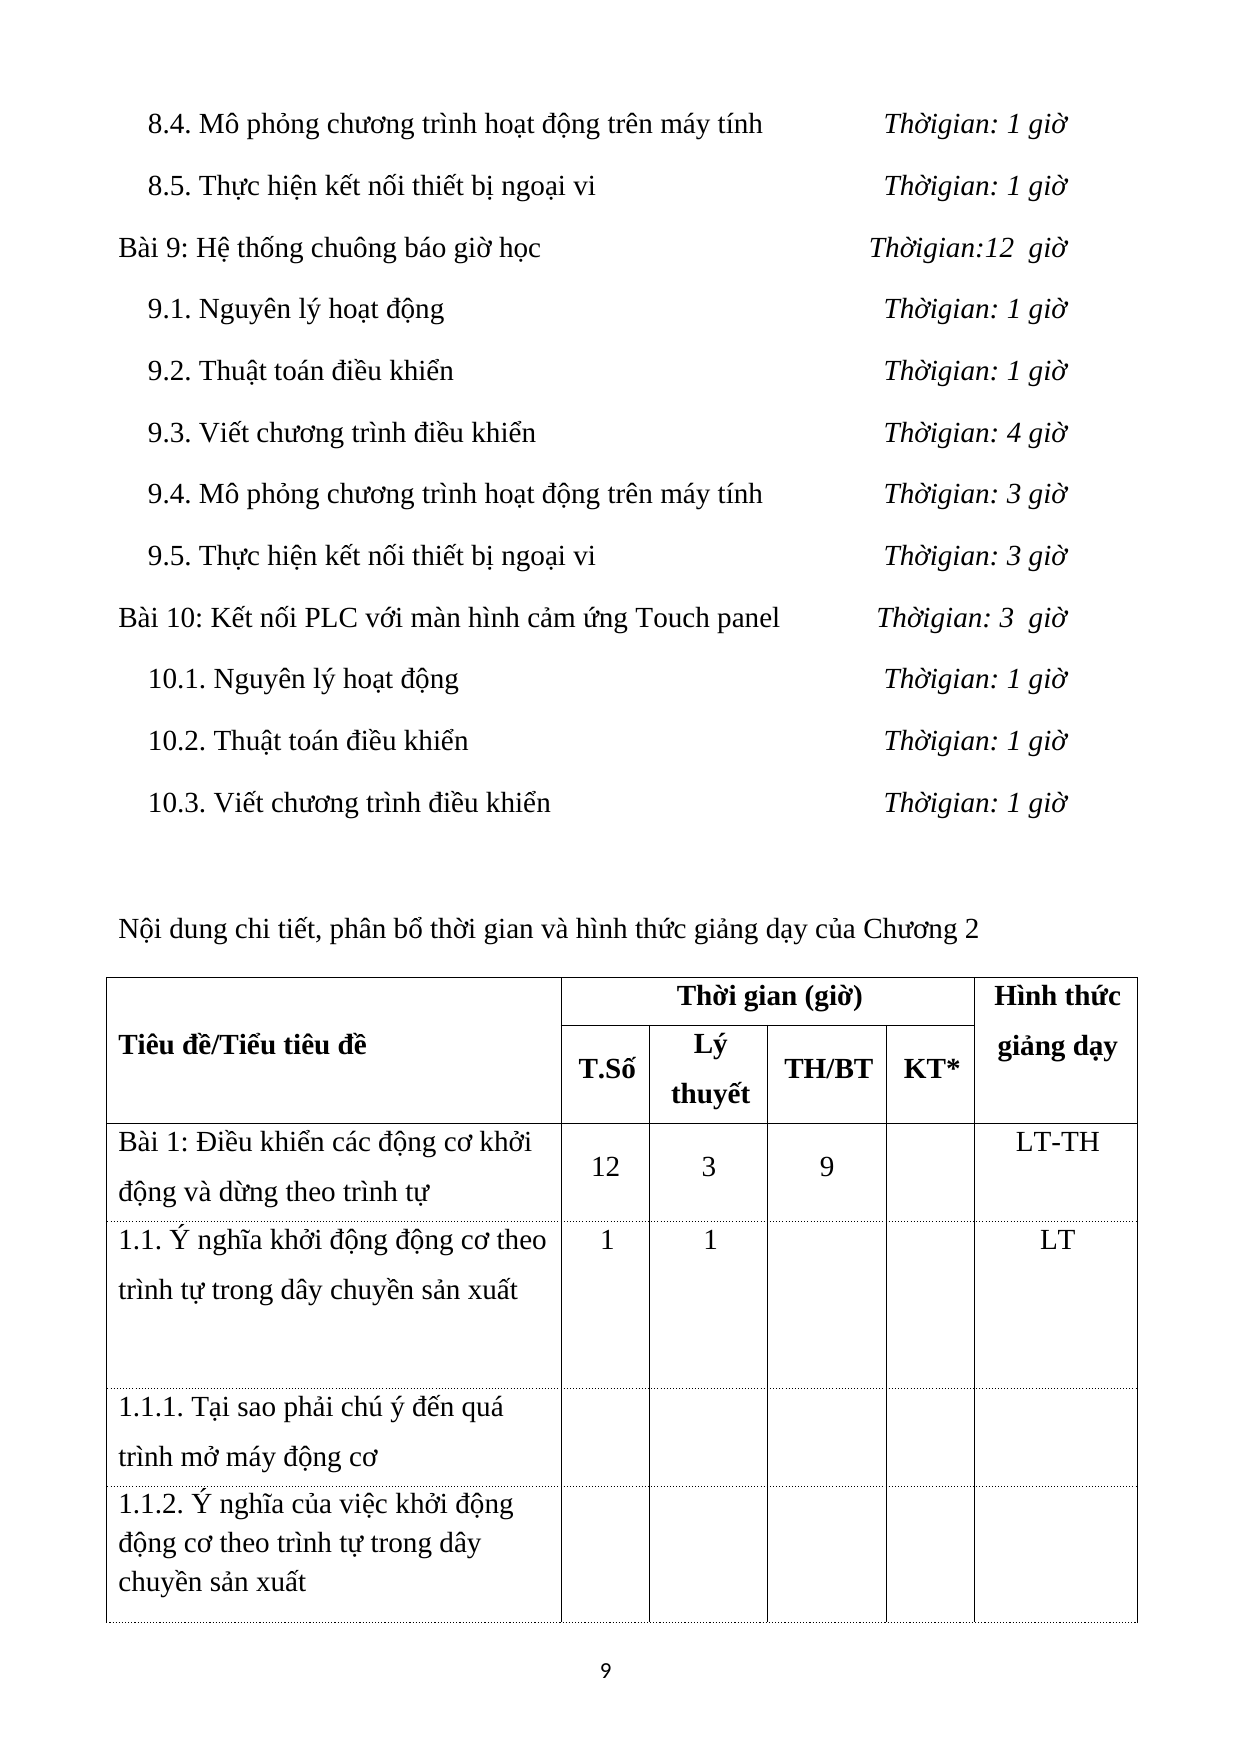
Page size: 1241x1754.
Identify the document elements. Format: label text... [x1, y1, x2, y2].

table_cell 1.1.1. Tại sao phải chú ý đến quá trình mở máy động cơ [107, 1388, 561, 1486]
table_cell [887, 1388, 974, 1486]
table_cell 1.1.2. Ý nghĩa của việc khởi động động cơ theo trình tự trong dây chuyền sản xuất [107, 1486, 561, 1622]
table_cell Thờigian: 1 giờ [797, 291, 1078, 353]
table_cell KT* [887, 1026, 974, 1123]
table_cell 10.3. Viết chương trình điều khiển [107, 785, 797, 846]
table_cell Bài 10: Kết nối PLC với màn hình cảm ứng Touch panel [107, 600, 797, 661]
table_cell 9.2. Thuật toán điều khiển [107, 353, 797, 415]
table_header Tiêu đề/Tiểu tiêu đề [107, 978, 561, 1123]
table_cell LT-TH [975, 1124, 1137, 1221]
table_cell [768, 1221, 886, 1388]
table_header Hình thức giảng dạy [975, 978, 1137, 1123]
table_header Thời gian (giờ) [562, 978, 974, 1025]
table_cell Thờigian: 1 giờ [797, 353, 1078, 415]
table_cell [887, 1221, 974, 1388]
table_cell Thờigian: 1 giờ [797, 661, 1078, 723]
table_cell 10.2. Thuật toán điều khiển [107, 723, 797, 785]
table_cell [768, 1486, 886, 1622]
table_cell [975, 1388, 1137, 1486]
table_cell 1.1. Ý nghĩa khởi động động cơ theo trình tự trong dây chuyền sản xuất [107, 1221, 561, 1388]
table_cell Thờigian: 3 giờ [797, 476, 1078, 538]
table_cell 8.4. Mô phỏng chương trình hoạt động trên máy tính [107, 106, 797, 168]
table_cell 9.5. Thực hiện kết nối thiết bị ngoại vi [107, 538, 797, 600]
table_cell [650, 1486, 767, 1622]
text Nội dung chi tiết, phân bổ thời gian và hình thức giảng dạy của Chương 2 [118, 912, 1092, 945]
table_cell [887, 1486, 974, 1622]
table_cell Thờigian:12 giờ [797, 230, 1078, 291]
table_cell Thờigian: 3 giờ [797, 600, 1078, 661]
table_cell TH/BT [768, 1026, 886, 1123]
table_cell LT [975, 1221, 1137, 1388]
table_cell T.Số [562, 1026, 649, 1123]
table_cell [768, 1388, 886, 1486]
table_cell Bài 9: Hệ thống chuông báo giờ học [107, 230, 797, 291]
table_cell Thờigian: 1 giờ [797, 168, 1078, 230]
table_cell 8.5. Thực hiện kết nối thiết bị ngoại vi [107, 168, 797, 230]
table_cell [887, 1124, 974, 1221]
table_cell 12 [562, 1124, 649, 1221]
table_cell Thờigian: 1 giờ [797, 106, 1078, 168]
table_cell 1 [562, 1221, 649, 1388]
table_cell [650, 1388, 767, 1486]
table_cell [562, 1486, 649, 1622]
table_cell [562, 1388, 649, 1486]
table_cell Thờigian: 1 giờ [797, 723, 1078, 785]
table_cell 9.4. Mô phỏng chương trình hoạt động trên máy tính [107, 476, 797, 538]
table_cell 3 [650, 1124, 767, 1221]
table_cell Thờigian: 3 giờ [797, 538, 1078, 600]
table_cell 9.3. Viết chương trình điều khiển [107, 415, 797, 476]
table_cell Thờigian: 1 giờ [797, 785, 1078, 846]
table_cell 1 [650, 1221, 767, 1388]
table_cell 9.1. Nguyên lý hoạt động [107, 291, 797, 353]
table_cell [975, 1486, 1137, 1622]
table_cell 10.1. Nguyên lý hoạt động [107, 661, 797, 723]
table_cell Lý thuyết [650, 1026, 767, 1123]
table_cell Bài 1: Điều khiển các động cơ khởi động và dừng theo trình tự [107, 1124, 561, 1221]
table_cell 9 [768, 1124, 886, 1221]
table_cell Thờigian: 4 giờ [797, 415, 1078, 476]
